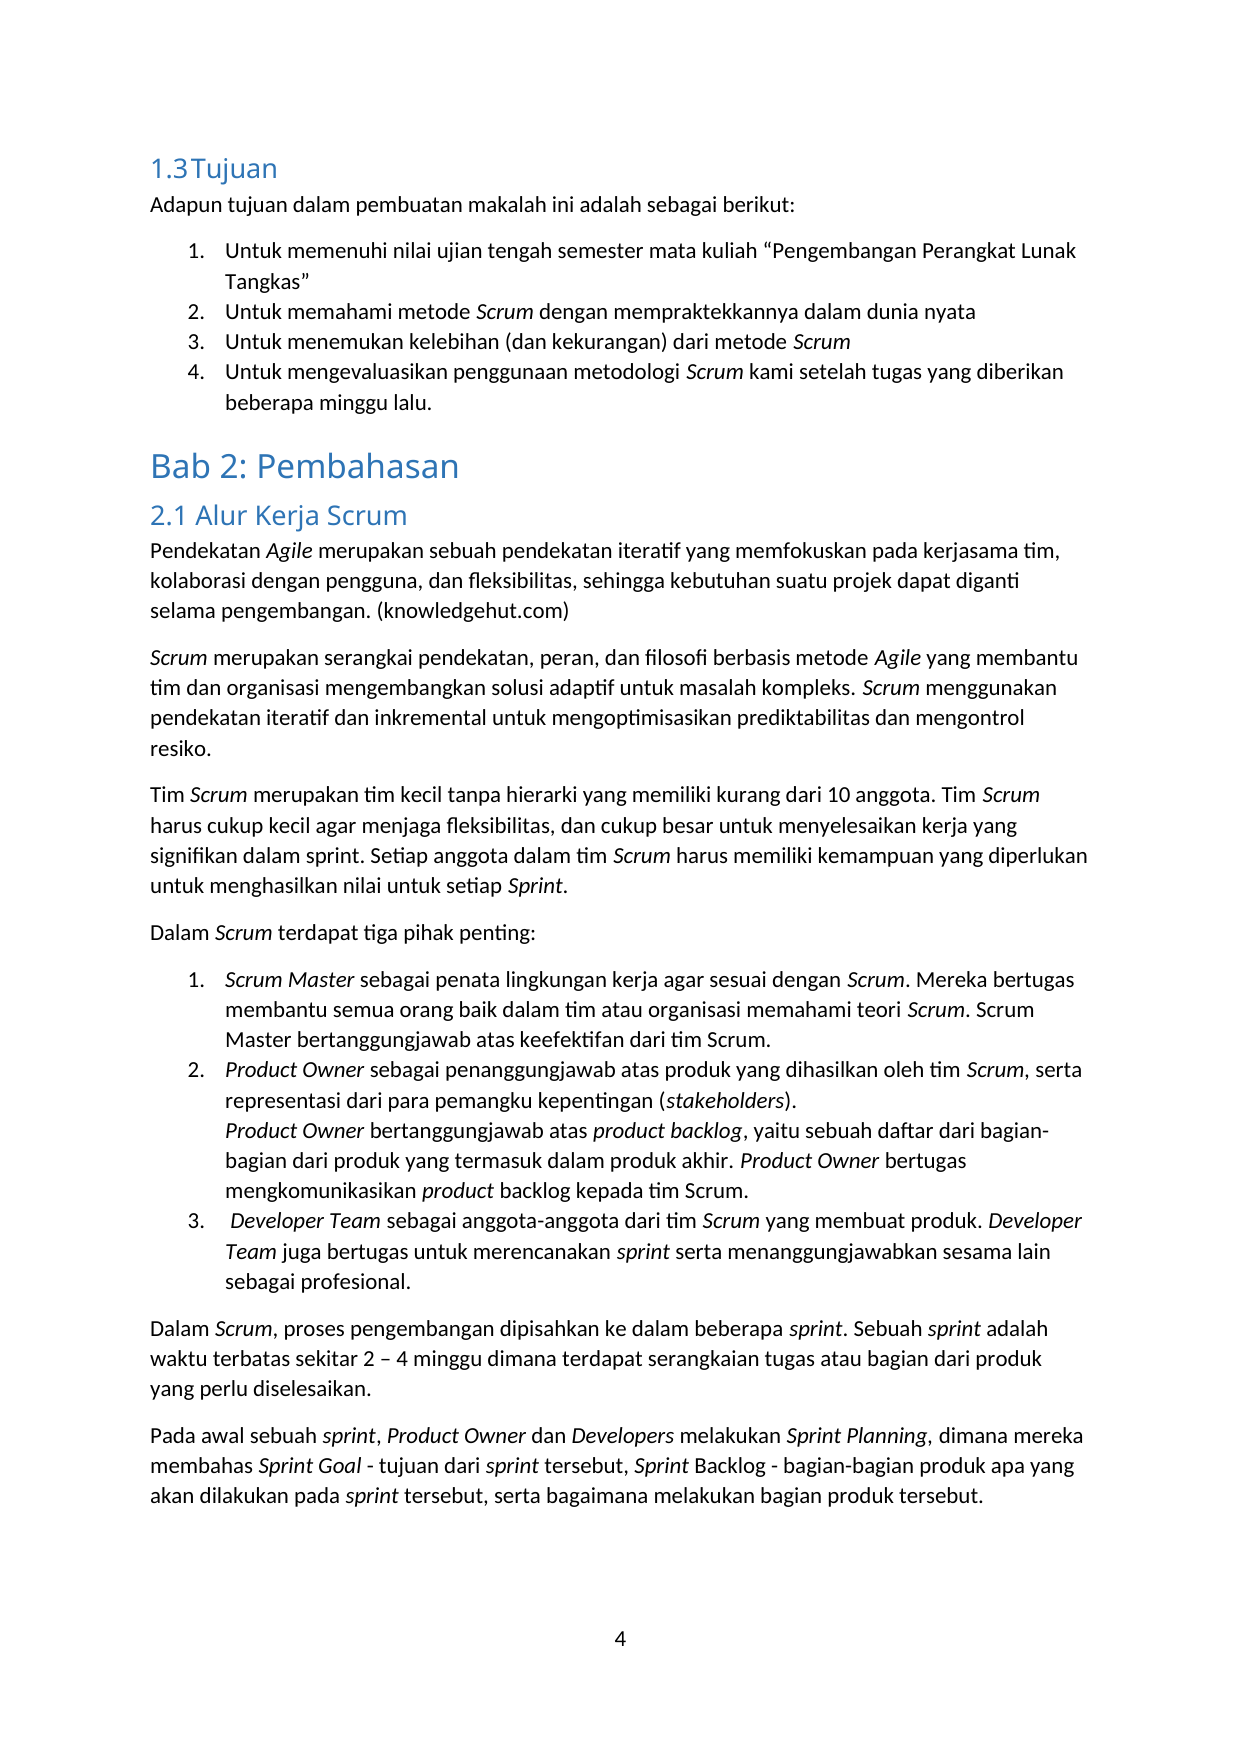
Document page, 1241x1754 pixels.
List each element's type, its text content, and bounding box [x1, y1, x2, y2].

list Scrum Master sebagai penata lingkungan kerja agar sesuai dengan Scrum. Mereka bertugas membantu semua orang baik dalam tim atau organisasi memahami teori Scrum. Scrum Master bertanggungjawab atas keefektifan dari tim Scrum. [187, 965, 1090, 1053]
list Developer Team sebagai anggota-anggota dari tim Scrum yang membuat produk. Developer Team juga bertugas untuk merencanakan sprint serta menanggungjawabkan sesama lain sebagai profesional. [187, 1207, 1090, 1295]
list Untuk mengevaluasikan penggunaan metodologi Scrum kami setelah tugas yang diberikan beberapa minggu lalu. [187, 357, 1090, 416]
text Pendekatan Agile merupakan sebuah pendekatan iteratif yang memfokuskan pada kerjasama tim, kolaborasi dengan pengguna, dan fleksibilitas, sehingga kebutuhan suatu projek dapat diganti selama pengembangan. (knowledgehut.com) [150, 536, 1090, 624]
list Untuk menemukan kelebihan (dan kekurangan) dari metode Scrum [187, 327, 1090, 355]
subtitle Tujuan [150, 150, 1090, 187]
text Dalam Scrum terdapat tiga pihak penting: [150, 918, 1090, 946]
list Untuk memahami metode Scrum dengan mempraktekkannya dalam dunia nyata [187, 297, 1090, 325]
text Dalam Scrum, proses pengembangan dipisahkan ke dalam beberapa sprint. Sebuah sprint adalah waktu terbatas sekitar 2 – 4 minggu dimana terdapat serangkaian tugas atau bagian dari produk yang perlu diselesaikan. [150, 1314, 1090, 1402]
list Product Owner bertanggungjawab atas product backlog, yaitu sebuah daftar dari bagian-bagian dari produk yang termasuk dalam produk akhir. Product Owner bertugas mengkomunikasikan product backlog kepada tim Scrum. [225, 1116, 1090, 1204]
subtitle 2.1 Alur Kerja Scrum [150, 496, 1090, 533]
text Pada awal sebuah sprint, Product Owner dan Developers melakukan Sprint Planning, dimana mereka membahas Sprint Goal - tujuan dari sprint tersebut, Sprint Backlog - bagian-bagian produk apa yang akan dilakukan pada sprint tersebut, serta bagaimana melakukan bagian produk tersebut. [150, 1421, 1090, 1510]
subtitle Bab 2: Pembahasan [150, 443, 1090, 488]
list Untuk memenuhi nilai ujian tengah semester mata kuliah “Pengembangan Perangkat Lunak Tangkas” [187, 237, 1090, 295]
text Adapun tujuan dalam pembuatan makalah ini adalah sebagai berikut: [150, 190, 1090, 218]
text Scrum merupakan serangkai pendekatan, peran, dan filosofi berbasis metode Agile yang membantu tim dan organisasi mengembangkan solusi adaptif untuk masalah kompleks. Scrum menggunakan pendekatan iteratif dan inkremental untuk mengoptimisasikan prediktabilitas dan mengontrol resiko. [150, 643, 1090, 762]
text Tim Scrum merupakan tim kecil tanpa hierarki yang memiliki kurang dari 10 anggota. Tim Scrum harus cukup kecil agar menjaga fleksibilitas, dan cukup besar untuk menyelesaikan kerja yang signifikan dalam sprint. Setiap anggota dalam tim Scrum harus memiliki kemampuan yang diperlukan untuk menghasilkan nilai untuk setiap Sprint. [150, 781, 1090, 899]
list Product Owner sebagai penanggungjawab atas produk yang dihasilkan oleh tim Scrum, serta representasi dari para pemangku kepentingan (stakeholders). [187, 1056, 1090, 1114]
